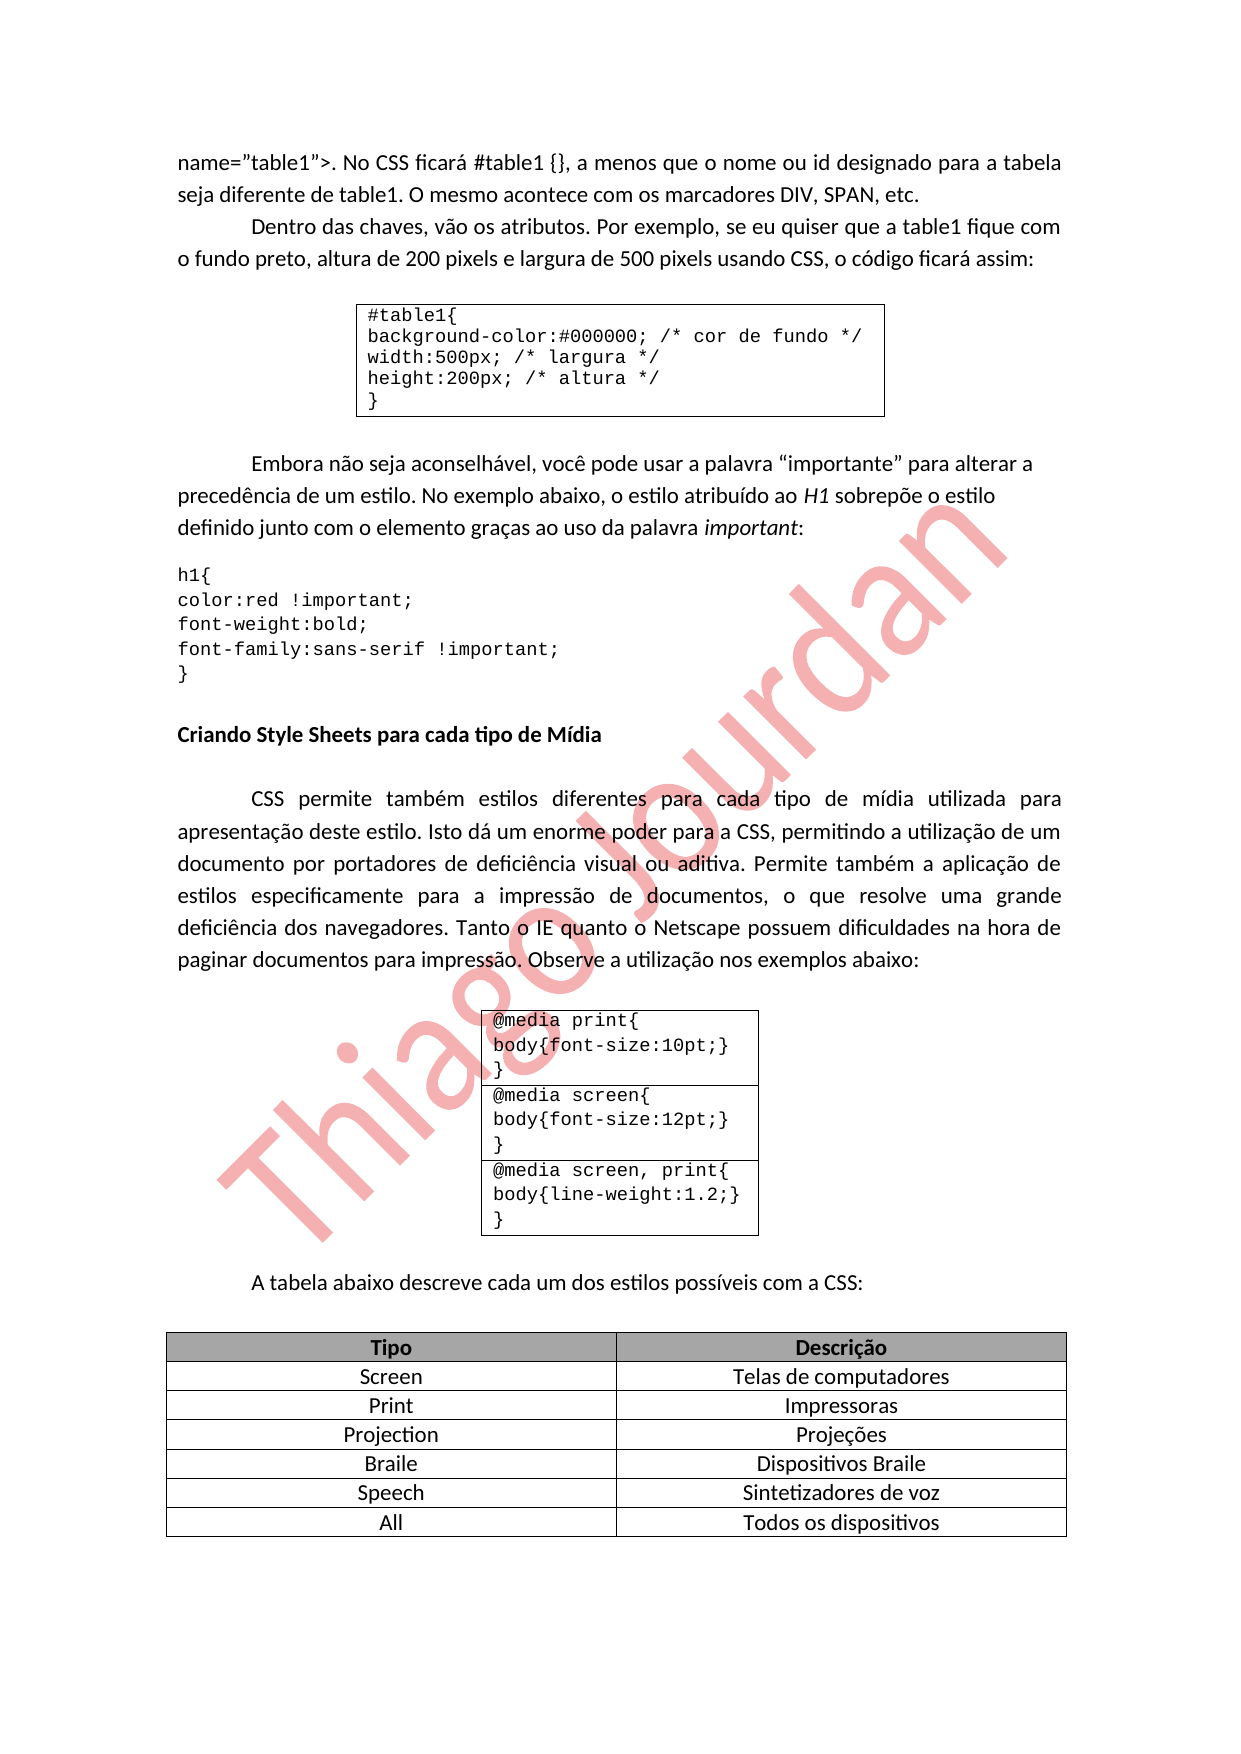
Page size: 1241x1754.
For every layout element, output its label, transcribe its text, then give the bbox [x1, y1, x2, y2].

table_cell Screen [167, 1362, 616, 1390]
table_cell Projection [167, 1420, 616, 1448]
text font-weight:bold; [177, 615, 1063, 636]
text CSS permite também estilos diferentes para cada tipo de mídia utilizada para apresentação deste estilo. Isto dá um enorme poder para a CSS, permitindo a utilização de um documento por portadores de deficiência visual ou aditiva. Permite também a aplicação de estilos especificamente para a impressão de documentos, o que resolve uma grande deficiência dos navegadores. Tanto o IE quanto o Netscape possuem dificuldades na hora de paginar documentos para impressão. Observe a utilização nos exemplos abaixo: [177, 784, 1063, 973]
table_cell Speech [167, 1479, 616, 1507]
text h1{ [177, 566, 1063, 587]
text font-family:sans-serif !important; [177, 639, 1063, 661]
table_cell Projeções [617, 1420, 1066, 1448]
table_cell @media screen, print{ body{line-weight:1.2;} } [482, 1161, 758, 1234]
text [177, 148, 1063, 208]
table_cell Impressoras [617, 1391, 1066, 1419]
table_cell All [167, 1508, 616, 1536]
text Embora não seja aconselhável, você pode usar a palavra “importante” para alterar a precedência de um estilo. No exemplo abaixo, o estilo atribuído ao H1 sobrepõe o estilo definido junto com o elemento graças ao uso da palavra important: [177, 449, 1063, 541]
table_cell @media screen{ body{font-size:12pt;} } [482, 1086, 758, 1160]
table_cell Print [167, 1391, 616, 1419]
table_header Tipo [167, 1333, 616, 1361]
text Dentro das chaves, vão os atributos. Por exemplo, se eu quiser que a table1 fique com o fundo preto, altura de 200 pixels e largura de 500 pixels usando CSS, o código ficará assim: [177, 212, 1063, 272]
table_cell Dispositivos Braile [617, 1450, 1066, 1477]
text A tabela abaixo descreve cada um dos estilos possíveis com a CSS: [177, 1268, 1063, 1296]
table_cell Telas de computadores [617, 1362, 1066, 1390]
table_header Descrição [617, 1333, 1066, 1361]
table_cell Todos os dispositivos [617, 1508, 1066, 1536]
table_cell Braile [167, 1450, 616, 1477]
text Criando Style Sheets para cada tipo de Mídia [177, 720, 1063, 748]
table_header @media print{ body{font-size:10pt;} } [482, 1011, 758, 1085]
text color:red !important; [177, 591, 1063, 612]
table_header #table1{ background-color:#000000; /* cor de fundo */ width:500px; /* largura */ height:200px; /* altura */ } [357, 305, 884, 416]
table_cell Sintetizadores de voz [617, 1479, 1066, 1507]
text } [177, 664, 1063, 685]
